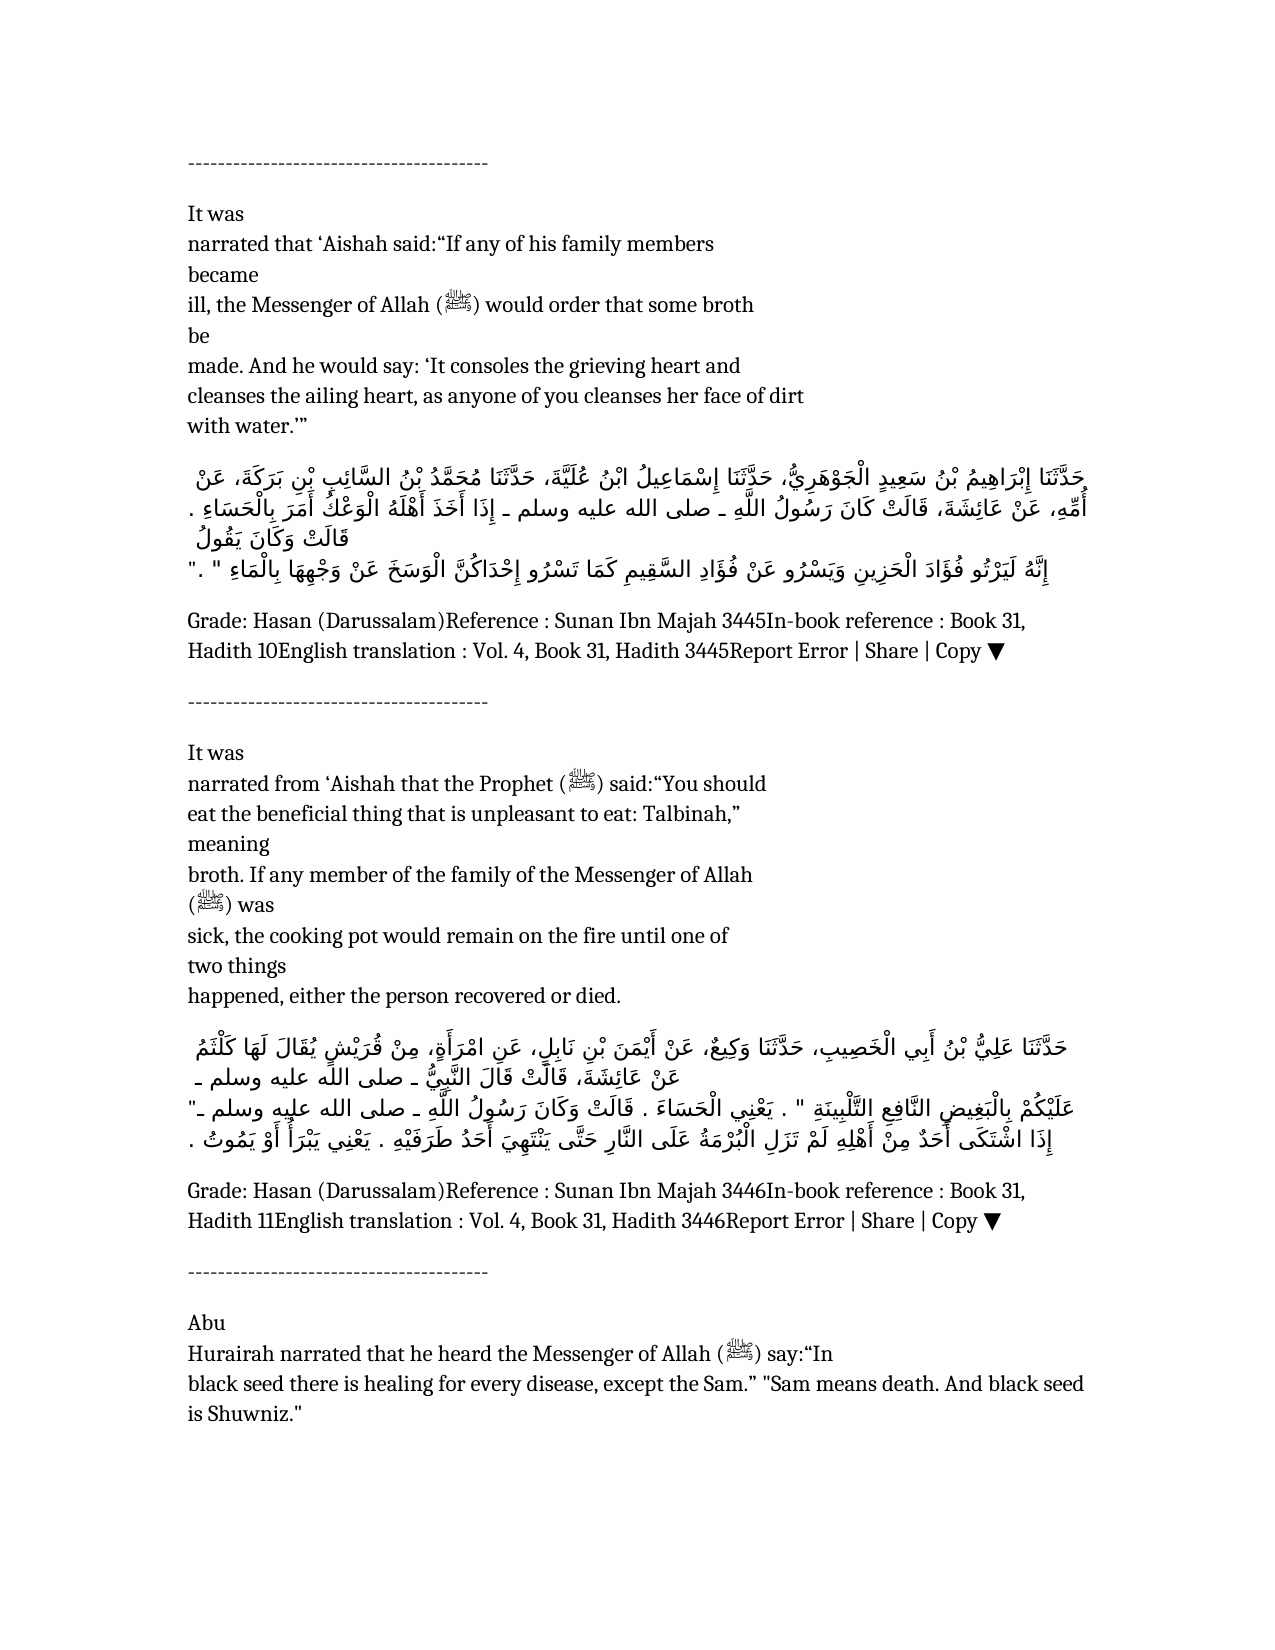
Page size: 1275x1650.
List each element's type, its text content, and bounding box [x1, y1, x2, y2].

text It was narrated that ‘Aishah said:“If any of his family members became ill, the Messenger of Allah (ﷺ) would order that some broth be made. And he would say: ‘It consoles the grieving heart and cleanses the ailing heart, as anyone of you cleanses her face of dirt with water.’” [187, 201, 1087, 439]
text Grade: Hasan (Darussalam)Reference : Sunan Ibn Majah 3446In-book reference : Book 31, Hadith 11English translation : Vol. 4, Book 31, Hadith 3446Report Error | Share | Copy ▼ [187, 1177, 1087, 1234]
text It was narrated from ‘Aishah that the Prophet (ﷺ) said:“You should eat the beneficial thing that is unpleasant to eat: Talbinah,” meaning broth. If any member of the family of the Messenger of Allah (ﷺ) was sick, the cooking pot would remain on the fire until one of two things happened, either the person recovered or died. [187, 740, 1087, 1009]
text Grade: Hasan (Darussalam)Reference : Sunan Ibn Majah 3445In-book reference : Book 31, Hadith 10English translation : Vol. 4, Book 31, Hadith 3445Report Error | Share | Copy ▼ [187, 608, 1087, 664]
text Abu Hurairah narrated that he heard the Messenger of Allah (ﷺ) say:“In black seed there is healing for every disease, except the Sam.” "Sam means death. And black seed is Shuwniz." [187, 1310, 1087, 1427]
text ---------------------------------------- [187, 689, 1087, 715]
text حَدَّثَنَا إِبْرَاهِيمُ بْنُ سَعِيدٍ الْجَوْهَرِيُّ، حَدَّثَنَا إِسْمَاعِيلُ ابْنُ عُلَيَّةَ، حَدَّثَنَا مُحَمَّدُ بْنُ السَّائِبِ بْنِ بَرَكَةَ، عَنْ أُمِّهِ، عَنْ عَائِشَةَ، قَالَتْ كَانَ رَسُولُ اللَّهِ ـ صلى الله عليه وسلم ـ إِذَا أَخَذَ أَهْلَهُ الْوَعْكُ أَمَرَ بِالْحَسَاءِ ‏.‏ قَالَتْ وَكَانَ يَقُولُ ‏ "‏ إِنَّهُ لَيَرْتُو فُؤَادَ الْحَزِينِ وَيَسْرُو عَنْ فُؤَادِ السَّقِيمِ كَمَا تَسْرُو إِحْدَاكُنَّ الْوَسَخَ عَنْ وَجْهِهَا بِالْمَاءِ ‏"‏ ‏.‏ [187, 464, 1087, 583]
text ---------------------------------------- [187, 1259, 1087, 1285]
text ---------------------------------------- [187, 150, 1087, 176]
text حَدَّثَنَا عَلِيُّ بْنُ أَبِي الْخَصِيبِ، حَدَّثَنَا وَكِيعٌ، عَنْ أَيْمَنَ بْنِ نَابِلٍ، عَنِ امْرَأَةٍ، مِنْ قُرَيْشٍ يُقَالَ لَهَا كَلْثَمُ عَنْ عَائِشَةَ، قَالَتْ قَالَ النَّبِيُّ ـ صلى الله عليه وسلم ـ ‏ "‏ عَلَيْكُمْ بِالْبَغِيضِ النَّافِعِ التَّلْبِينَةِ ‏"‏ ‏.‏ يَعْنِي الْحَسَاءَ ‏.‏ قَالَتْ وَكَانَ رَسُولُ اللَّهِ ـ صلى الله عليه وسلم ـ إِذَا اشْتَكَى أَحَدٌ مِنْ أَهْلِهِ لَمْ تَزَلِ الْبُرْمَةُ عَلَى النَّارِ حَتَّى يَنْتَهِيَ أَحَدُ طَرَفَيْهِ ‏.‏ يَعْنِي يَبْرَأُ أَوْ يَمُوتُ ‏.‏ [187, 1034, 1087, 1153]
